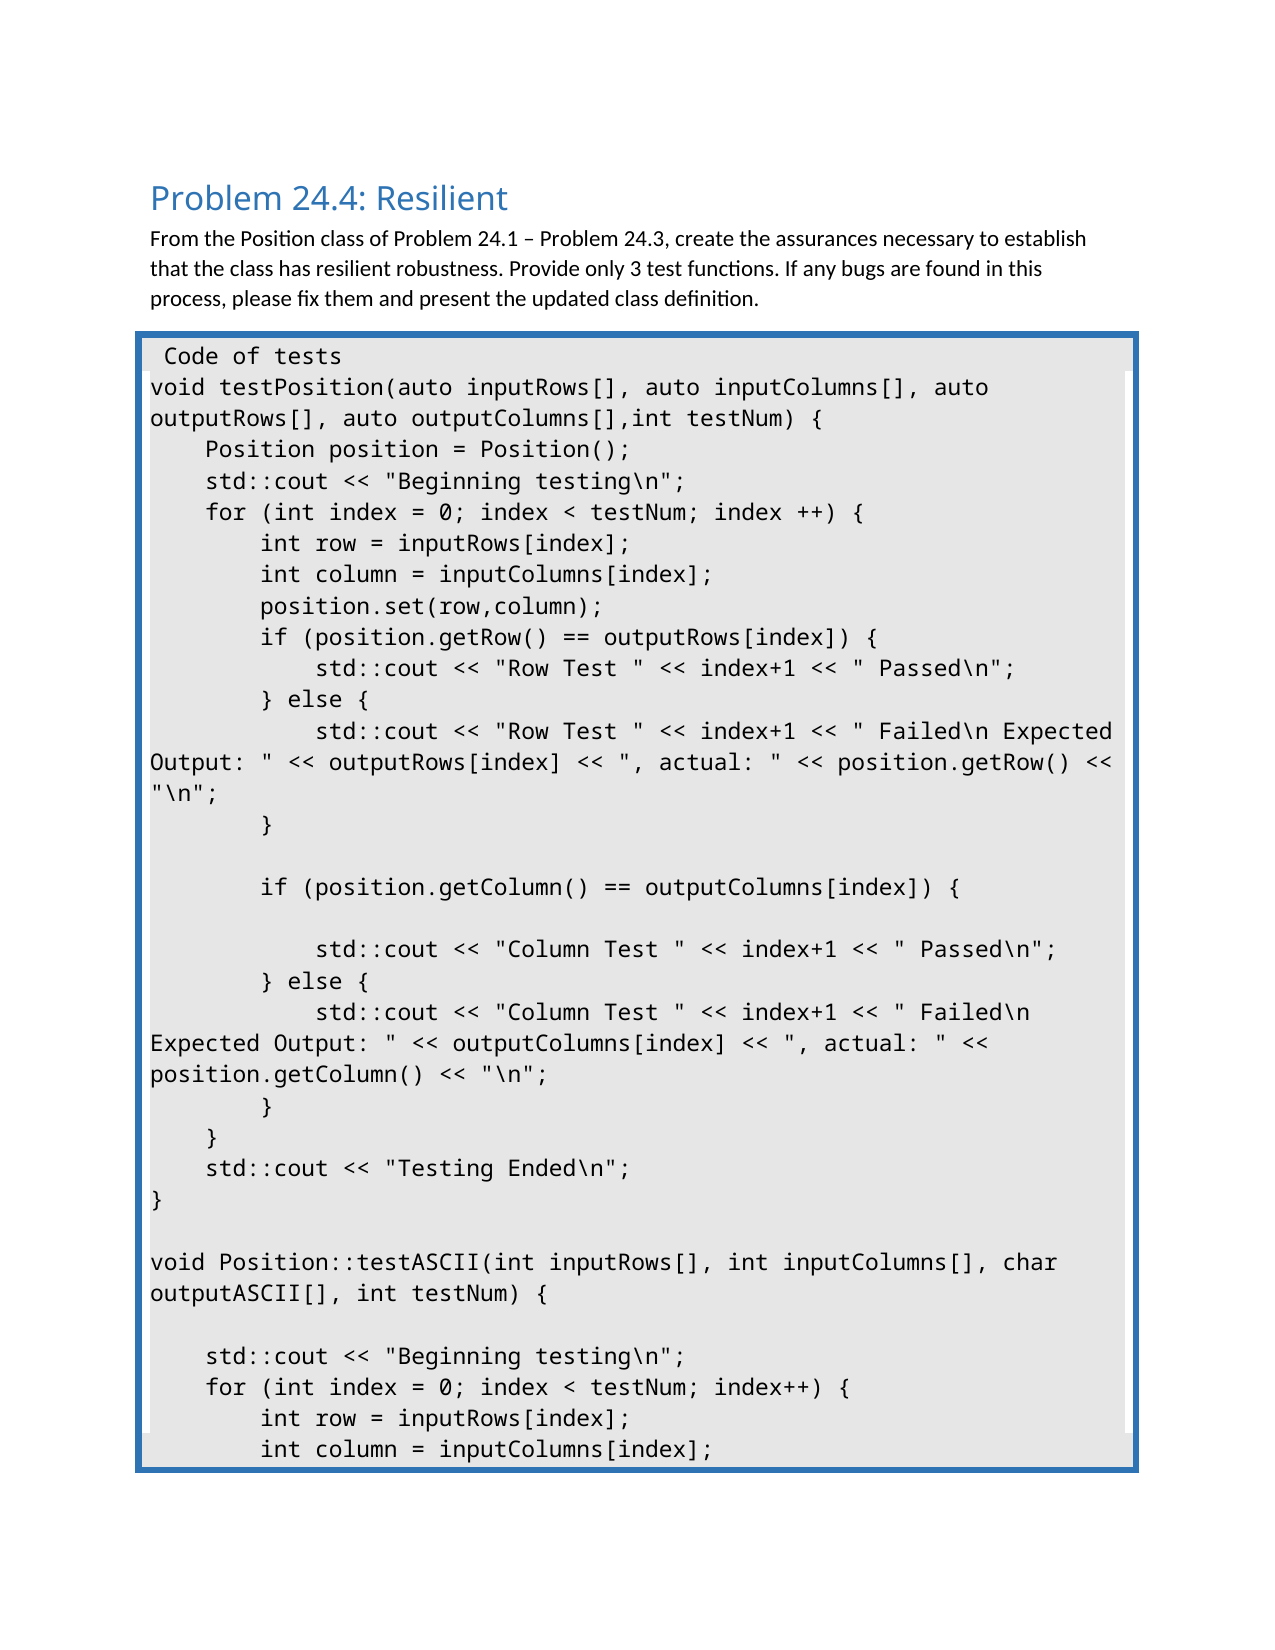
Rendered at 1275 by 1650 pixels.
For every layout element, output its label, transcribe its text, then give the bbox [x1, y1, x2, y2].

text std::cout << "Beginning testing\n"; [150, 1339, 1125, 1371]
text std::cout << "Beginning testing\n"; [150, 464, 1125, 496]
text std::cout << "Testing Ended\n"; [150, 1152, 1125, 1183]
text if (position.getColumn() == outputColumns[index]) { [150, 871, 1125, 902]
text std::cout << "Row Test " << index+1 << " Failed\n Expected Output: " << outputRows[index] << ", actual: " << position.getRow() << "\n"; [150, 714, 1125, 808]
text Position position = Position(); [150, 433, 1125, 464]
text int row = inputRows[index]; [150, 527, 1125, 558]
subtitle Problem 24.4: Resilient [150, 175, 1125, 220]
text void testPosition(auto inputRows[], auto inputColumns[], auto outputRows[], auto outputColumns[],int testNum) { [150, 371, 1125, 433]
text for (int index = 0; index < testNum; index ++) { [150, 496, 1125, 527]
text } [150, 808, 1125, 839]
text } [150, 1121, 1125, 1152]
text Code of tests [142, 338, 1133, 371]
text std::cout << "Column Test " << index+1 << " Failed\n Expected Output: " << outputColumns[index] << ", actual: " << position.getColumn() << "\n"; [150, 996, 1125, 1089]
text int row = inputRows[index]; [150, 1402, 1125, 1425]
text if (position.getRow() == outputRows[index]) { [150, 621, 1125, 652]
text for (int index = 0; index < testNum; index++) { [150, 1371, 1125, 1402]
text int column = inputColumns[index]; [142, 1425, 1133, 1467]
text void Position::testASCII(int inputRows[], int inputColumns[], char outputASCII[], int testNum) { [150, 1246, 1125, 1308]
text int column = inputColumns[index]; [150, 558, 1125, 589]
text } else { [150, 964, 1125, 996]
text std::cout << "Row Test " << index+1 << " Passed\n"; [150, 652, 1125, 683]
text From the Position class of Problem 24.1 – Problem 24.3, create the assurances necessary to establish that the class has resilient robustness. Provide only 3 test functions. If any bugs are found in this process, please fix them and present the updated class definition. [150, 224, 1125, 312]
text } [150, 1183, 1125, 1214]
text } else { [150, 683, 1125, 714]
text position.set(row,column); [150, 589, 1125, 621]
text } [150, 1089, 1125, 1121]
text std::cout << "Column Test " << index+1 << " Passed\n"; [150, 933, 1125, 964]
